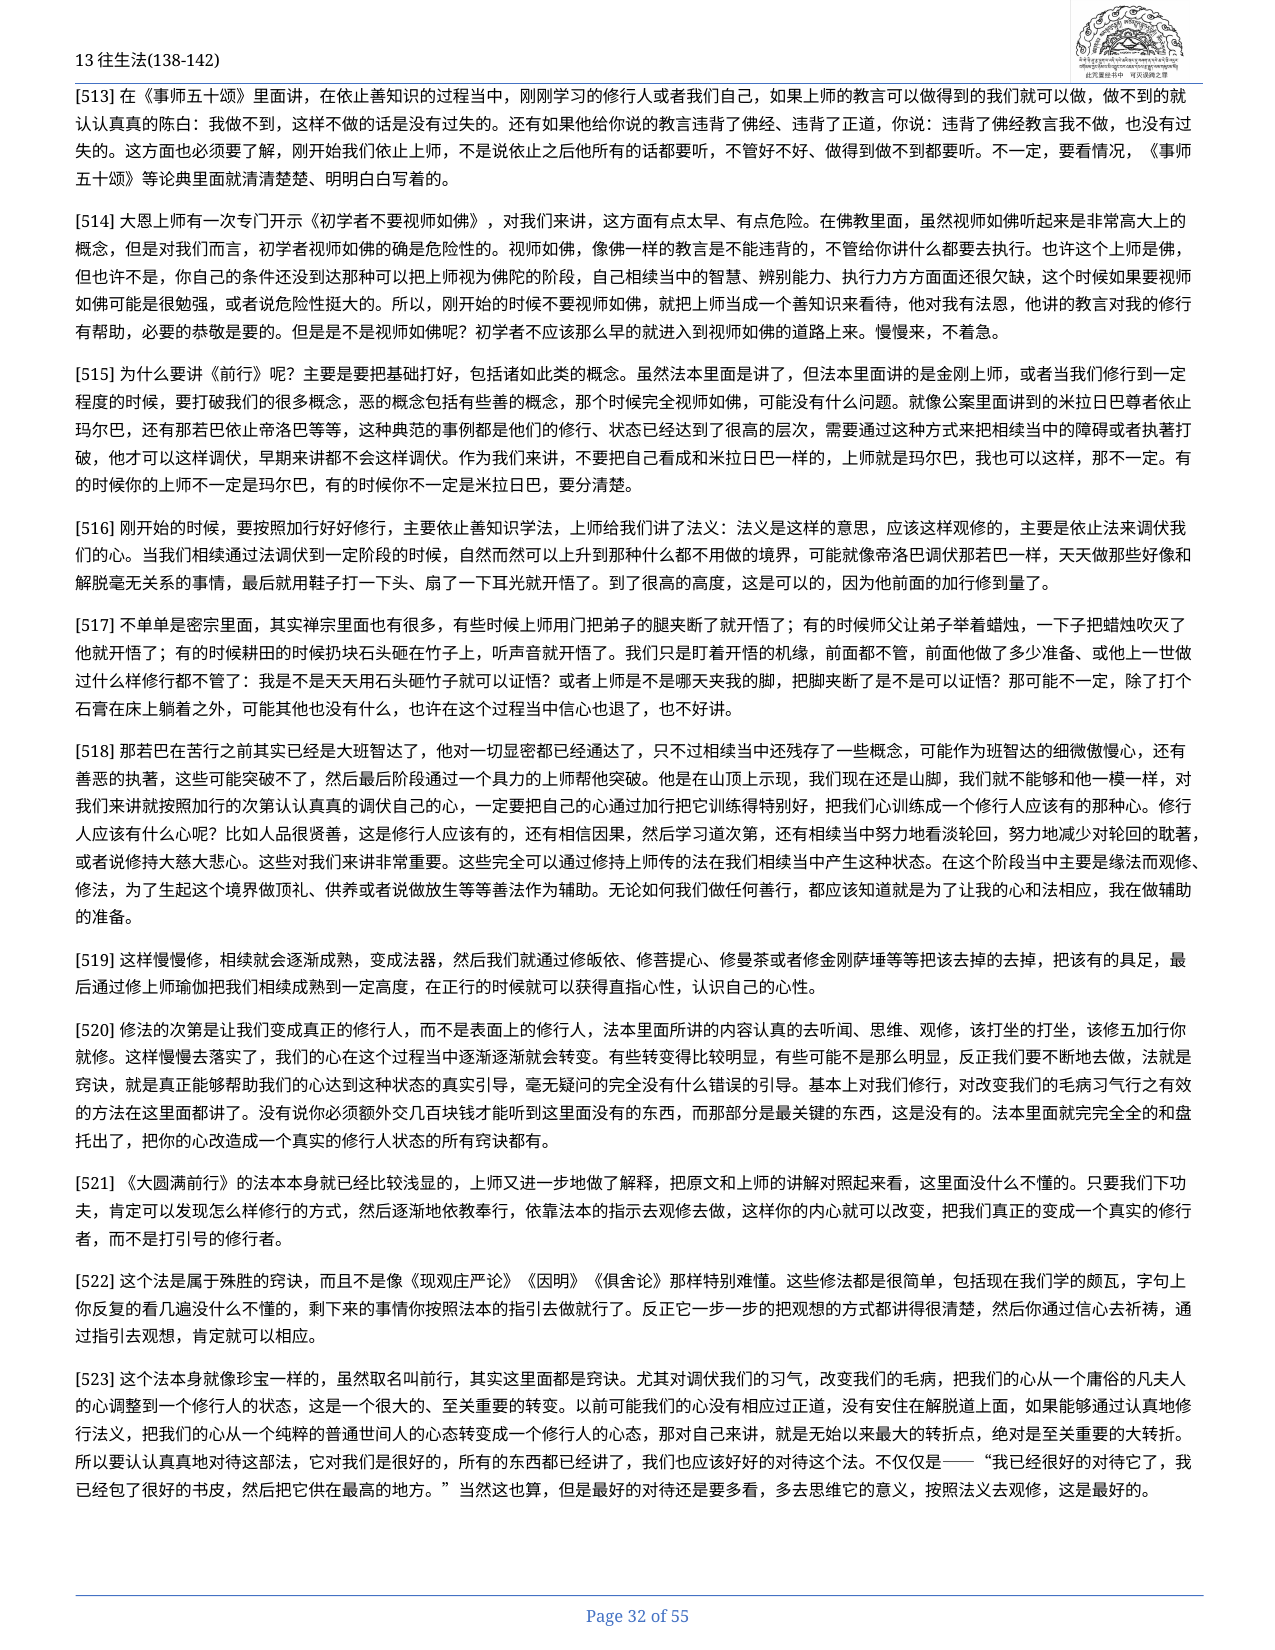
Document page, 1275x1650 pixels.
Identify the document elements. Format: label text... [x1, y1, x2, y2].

picture [1070, 0, 1190, 83]
text [517] 不单单是密宗里面，其实禅宗里面也有很多，有些时候上师用门把弟子的腿夹断了就开悟了；有的时候师父让弟子举着蜡烛，一下子把蜡烛吹灭了他就开悟了；有的时候耕田的时候扔块石头砸在竹子上，听声音就开悟了。我们只是盯着开悟的机缘，前面都不管，前面他做了多少准备、或他上一世做过什么样修行都不管了：我是不是天天用石头砸竹子就可以证悟？或者上师是不是哪天夹我的脚，把脚夹断了是不是可以证悟？那可能不一定，除了打个石膏在床上躺着之外，可能其他也没有什么，也许在这个过程当中信心也退了，也不好讲。 [75, 612, 1200, 720]
text [519] 这样慢慢修，相续就会逐渐成熟，变成法器，然后我们就通过修皈依、修菩提心、修曼茶或者修金刚萨埵等等把该去掉的去掉，把该有的具足，最后通过修上师瑜伽把我们相续成熟到一定高度，在正行的时候就可以获得直指心性，认识自己的心性。 [75, 947, 1200, 999]
text [520] 修法的次第是让我们变成真正的修行人，而不是表面上的修行人，法本里面所讲的内容认真的去听闻、思维、观修，该打坐的打坐，该修五加行你就修。这样慢慢去落实了，我们的心在这个过程当中逐渐逐渐就会转变。有些转变得比较明显，有些可能不是那么明显，反正我们要不断地去做，法就是窍诀，就是真正能够帮助我们的心达到这种状态的真实引导，毫无疑问的完全没有什么错误的引导。基本上对我们修行，对改变我们的毛病习气行之有效的方法在这里面都讲了。没有说你必须额外交几百块钱才能听到这里面没有的东西，而那部分是最关键的东西，这是没有的。法本里面就完完全全的和盘托出了，把你的心改造成一个真实的修行人状态的所有窍诀都有。 [75, 1017, 1200, 1152]
text [516] 刚开始的时候，要按照加行好好修行，主要依止善知识学法，上师给我们讲了法义：法义是这样的意思，应该这样观修的，主要是依止法来调伏我们的心。当我们相续通过法调伏到一定阶段的时候，自然而然可以上升到那种什么都不用做的境界，可能就像帝洛巴调伏那若巴一样，天天做那些好像和解脱毫无关系的事情，最后就用鞋子打一下头、扇了一下耳光就开悟了。到了很高的高度，这是可以的，因为他前面的加行修到量了。 [75, 515, 1200, 594]
text [518] 那若巴在苦行之前其实已经是大班智达了，他对一切显密都已经通达了，只不过相续当中还残存了一些概念，可能作为班智达的细微傲慢心，还有善恶的执著，这些可能突破不了，然后最后阶段通过一个具力的上师帮他突破。他是在山顶上示现，我们现在还是山脚，我们就不能够和他一模一样，对我们来讲就按照加行的次第认认真真的调伏自己的心，一定要把自己的心通过加行把它训练得特别好，把我们心训练成一个修行人应该有的那种心。修行人应该有什么心呢？比如人品很贤善，这是修行人应该有的，还有相信因果，然后学习道次第，还有相续当中努力地看淡轮回，努力地减少对轮回的耽著，或者说修持大慈大悲心。这些对我们来讲非常重要。这些完全可以通过修持上师传的法在我们相续当中产生这种状态。在这个阶段当中主要是缘法而观修、修法，为了生起这个境界做顶礼、供养或者说做放生等等善法作为辅助。无论如何我们做任何善行，都应该知道就是为了让我的心和法相应，我在做辅助的准备。 [75, 738, 1200, 928]
text [513] 在《事师五十颂》里面讲，在依止善知识的过程当中，刚刚学习的修行人或者我们自己，如果上师的教言可以做得到的我们就可以做，做不到的就认认真真的陈白：我做不到，这样不做的话是没有过失的。还有如果他给你说的教言违背了佛经、违背了正道，你说：违背了佛经教言我不做，也没有过失的。这方面也必须要了解，刚开始我们依止上师，不是说依止之后他所有的话都要听，不管好不好、做得到做不到都要听。不一定，要看情况，《事师五十颂》等论典里面就清清楚楚、明明白白写着的。 [75, 83, 1200, 190]
text [514] 大恩上师有一次专门开示《初学者不要视师如佛》，对我们来讲，这方面有点太早、有点危险。在佛教里面，虽然视师如佛听起来是非常高大上的概念，但是对我们而言，初学者视师如佛的确是危险性的。视师如佛，像佛一样的教言是不能违背的，不管给你讲什么都要去执行。也许这个上师是佛，但也许不是，你自己的条件还没到达那种可以把上师视为佛陀的阶段，自己相续当中的智慧、辨别能力、执行力方方面面还很欠缺，这个时候如果要视师如佛可能是很勉强，或者说危险性挺大的。所以，刚开始的时候不要视师如佛，就把上师当成一个善知识来看待，他对我有法恩，他讲的教言对我的修行有帮助，必要的恭敬是要的。但是是不是视师如佛呢？初学者不应该那么早的就进入到视师如佛的道路上来。慢慢来，不着急。 [75, 208, 1200, 343]
text [521] 《大圆满前行》的法本本身就已经比较浅显的，上师又进一步地做了解释，把原文和上师的讲解对照起来看，这里面没什么不懂的。只要我们下功夫，肯定可以发现怎么样修行的方式，然后逐渐地依教奉行，依靠法本的指示去观修去做，这样你的内心就可以改变，把我们真正的变成一个真实的修行者，而不是打引号的修行者。 [75, 1170, 1200, 1250]
text [522] 这个法是属于殊胜的窍诀，而且不是像《现观庄严论》《因明》《俱舍论》那样特别难懂。这些修法都是很简单，包括现在我们学的颇瓦，字句上你反复的看几遍没什么不懂的，剩下来的事情你按照法本的指引去做就行了。反正它一步一步的把观想的方式都讲得很清楚，然后你通过信心去祈祷，通过指引去观想，肯定就可以相应。 [75, 1268, 1200, 1347]
text [523] 这个法本身就像珍宝一样的，虽然取名叫前行，其实这里面都是窍诀。尤其对调伏我们的习气，改变我们的毛病，把我们的心从一个庸俗的凡夫人的心调整到一个修行人的状态，这是一个很大的、至关重要的转变。以前可能我们的心没有相应过正道，没有安住在解脱道上面，如果能够通过认真地修行法义，把我们的心从一个纯粹的普通世间人的心态转变成一个修行人的心态，那对自己来讲，就是无始以来最大的转折点，绝对是至关重要的大转折。所以要认认真真地对待这部法，它对我们是很好的，所有的东西都已经讲了，我们也应该好好的对待这个法。不仅仅是——“我已经很好的对待它了，我已经包了很好的书皮，然后把它供在最高的地方。”当然这也算，但是最好的对待还是要多看，多去思维它的意义，按照法义去观修，这是最好的。 [75, 1366, 1200, 1501]
text [515] 为什么要讲《前行》呢？主要是要把基础打好，包括诸如此类的概念。虽然法本里面是讲了，但法本里面讲的是金刚上师，或者当我们修行到一定程度的时候，要打破我们的很多概念，恶的概念包括有些善的概念，那个时候完全视师如佛，可能没有什么问题。就像公案里面讲到的米拉日巴尊者依止玛尔巴，还有那若巴依止帝洛巴等等，这种典范的事例都是他们的修行、状态已经达到了很高的层次，需要通过这种方式来把相续当中的障碍或者执著打破，他才可以这样调伏，早期来讲都不会这样调伏。作为我们来讲，不要把自己看成和米拉日巴一样的，上师就是玛尔巴，我也可以这样，那不一定。有的时候你的上师不一定是玛尔巴，有的时候你不一定是米拉日巴，要分清楚。 [75, 361, 1200, 497]
